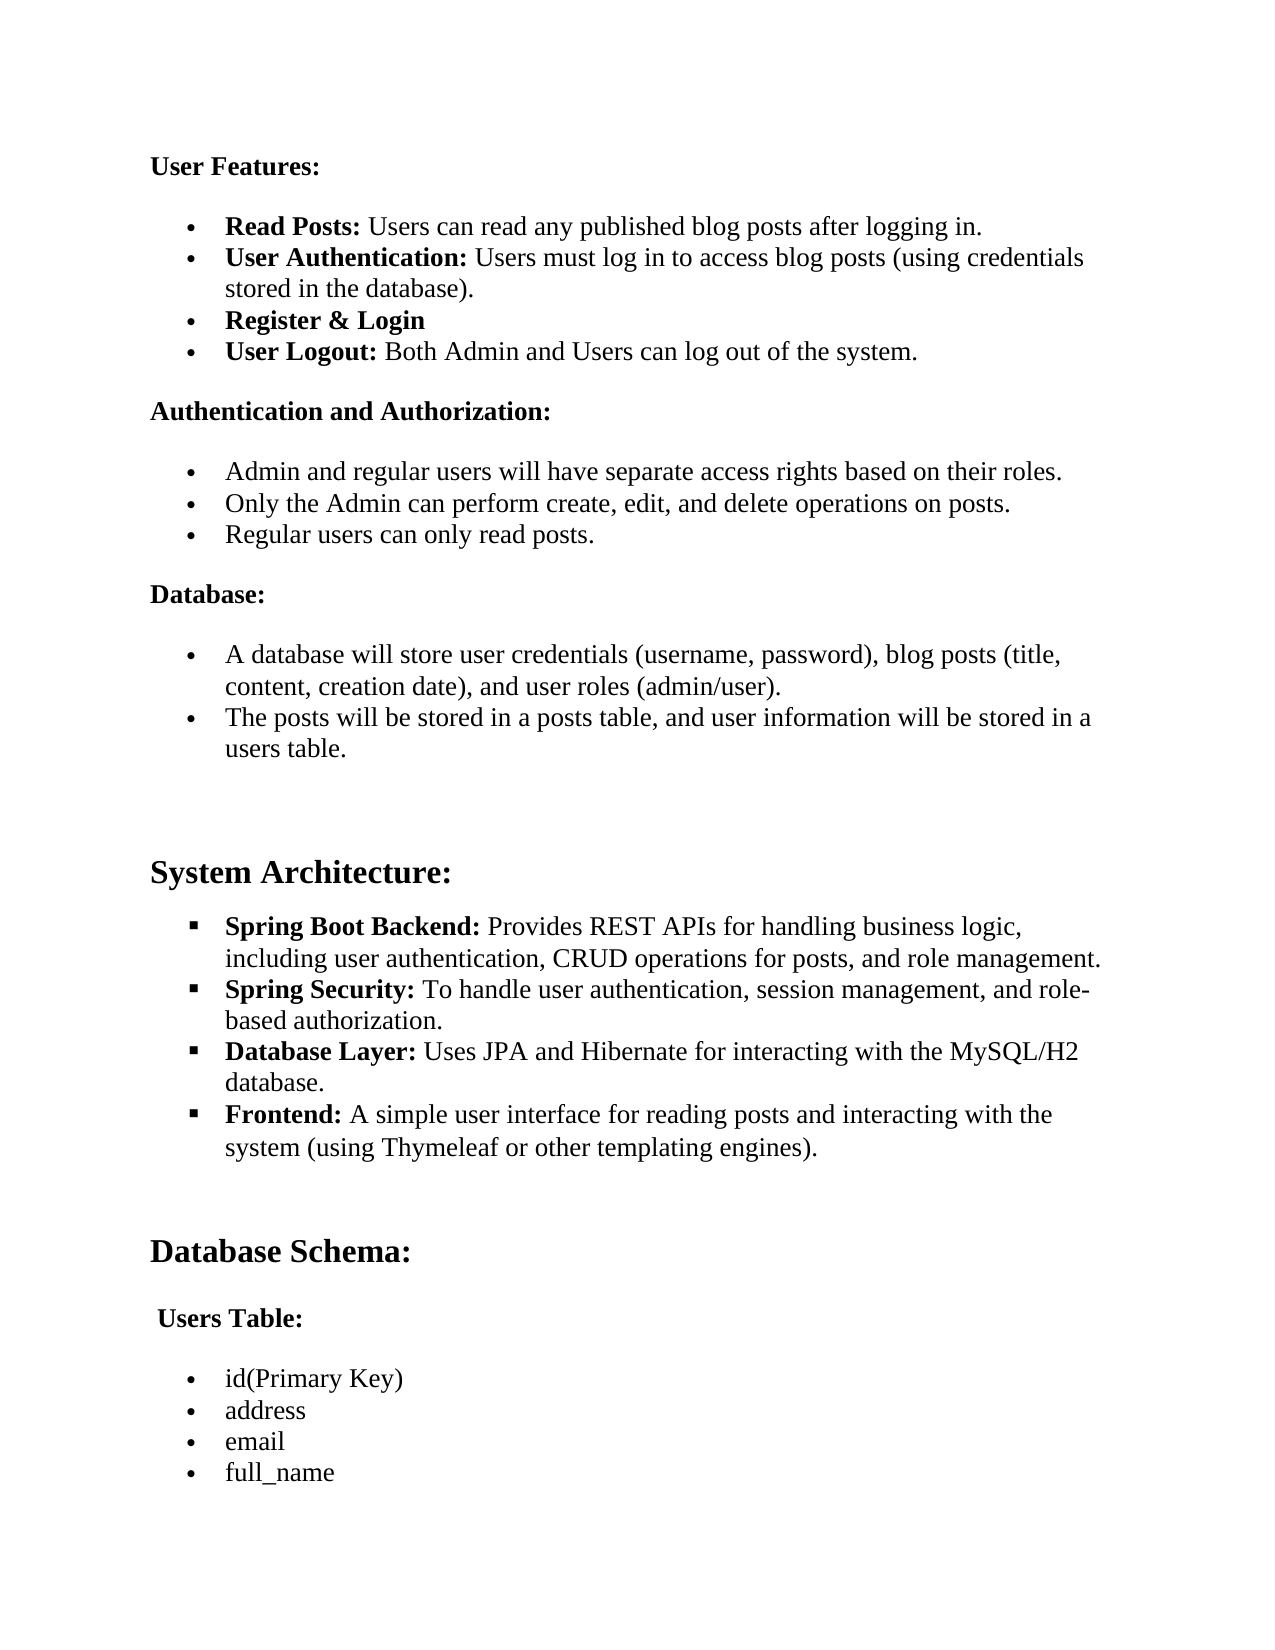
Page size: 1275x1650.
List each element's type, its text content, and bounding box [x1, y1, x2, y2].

text System Architecture: [150, 852, 1125, 891]
list Admin and regular users will have separate access rights based on their roles. [187, 456, 1125, 487]
text Authentication and Authorization: [150, 395, 1125, 426]
list User Logout: Both Admin and Users can log out of the system. [187, 335, 1125, 366]
list Only the Admin can perform create, edit, and delete operations on posts. [187, 487, 1125, 518]
list full_name [187, 1456, 1125, 1487]
list Regular users can only read posts. [187, 518, 1125, 549]
list id(Primary Key) [187, 1363, 1125, 1394]
list Spring Security: To handle user authentication, session management, and role-based authorization. [187, 973, 1125, 1035]
text Database Schema: [150, 1232, 1125, 1270]
text Database: [150, 578, 1125, 609]
list User Authentication: Users must log in to access blog posts (using credentials stored in the database). [187, 241, 1125, 304]
list Database Layer: Uses JPA and Hibernate for interacting with the MySQL/H2 database. [187, 1035, 1125, 1098]
list Read Posts: Users can read any published blog posts after logging in. [187, 210, 1125, 241]
list email [187, 1425, 1125, 1456]
list The posts will be stored in a posts table, and user information will be stored in a users table. [187, 701, 1125, 763]
list A database will store user credentials (username, password), blog posts (title, content, creation date), and user roles (admin/user). [187, 638, 1125, 701]
text Users Table: [150, 1302, 1125, 1333]
text User Features: [150, 150, 1125, 181]
list Spring Boot Backend: Provides REST APIs for handling business logic, including user authentication, CRUD operations for posts, and role management. [187, 911, 1125, 973]
list address [187, 1394, 1125, 1425]
list Register & Login [187, 304, 1125, 335]
list Frontend: A simple user interface for reading posts and interacting with the system (using Thymeleaf or other templating engines). [187, 1098, 1125, 1162]
